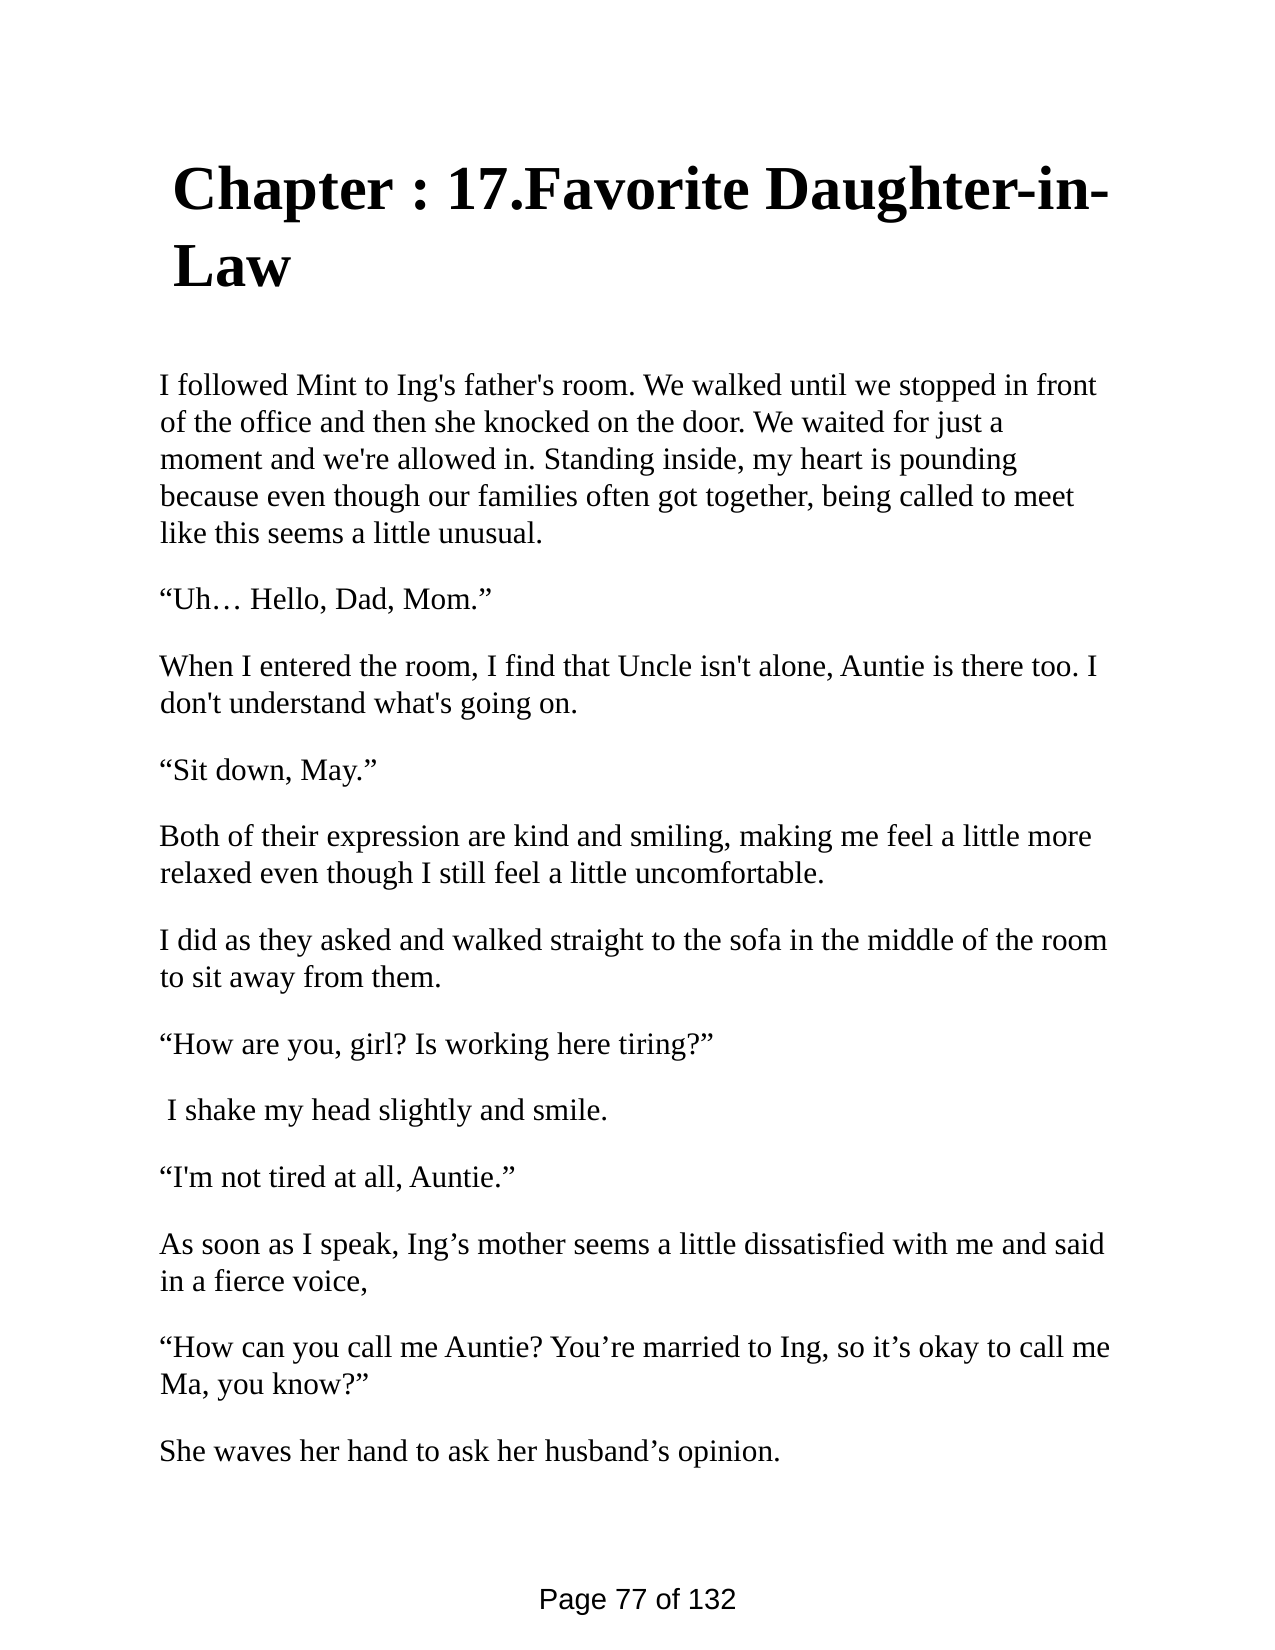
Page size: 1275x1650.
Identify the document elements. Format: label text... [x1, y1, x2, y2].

text I did as they asked and walked straight to the sofa in the middle of the room to sit away from them. [159, 921, 1113, 994]
text “Sit down, May.” [159, 751, 1113, 787]
text “Uh… Hello, Dad, Mom.” [159, 581, 1113, 617]
text When I entered the room, I find that Uncle isn't alone, Auntie is there too. I don't understand what's going on. [159, 647, 1113, 720]
text “How are you, girl? Is working here tiring?” [159, 1025, 1113, 1061]
text Both of their expression are kind and smiling, making me feel a little more relaxed even though I still feel a little uncomfortable. [159, 818, 1113, 891]
text I followed Mint to Ing's father's room. We walked until we stopped in front of the office and then she knocked on the door. We waited for just a moment and we're allowed in. Standing inside, my heart is pounding because even though our families often got together, being called to meet like this seems a little unusual. [159, 366, 1113, 550]
text “I'm not tired at all, Auntie.” [159, 1158, 1113, 1194]
subtitle Chapter : 17.Favorite Daughter-in-Law [172, 151, 1114, 300]
text I shake my head slightly and smile. [159, 1092, 1113, 1127]
text As soon as I speak, Ing’s mother seems a little dissatisfied with me and said in a fierce voice, [159, 1225, 1113, 1298]
text “How can you call me Auntie? You’re married to Ing, so it’s okay to call me Ma, you know?” [159, 1328, 1113, 1401]
text She waves her hand to ask her husband’s opinion. [159, 1432, 1113, 1468]
